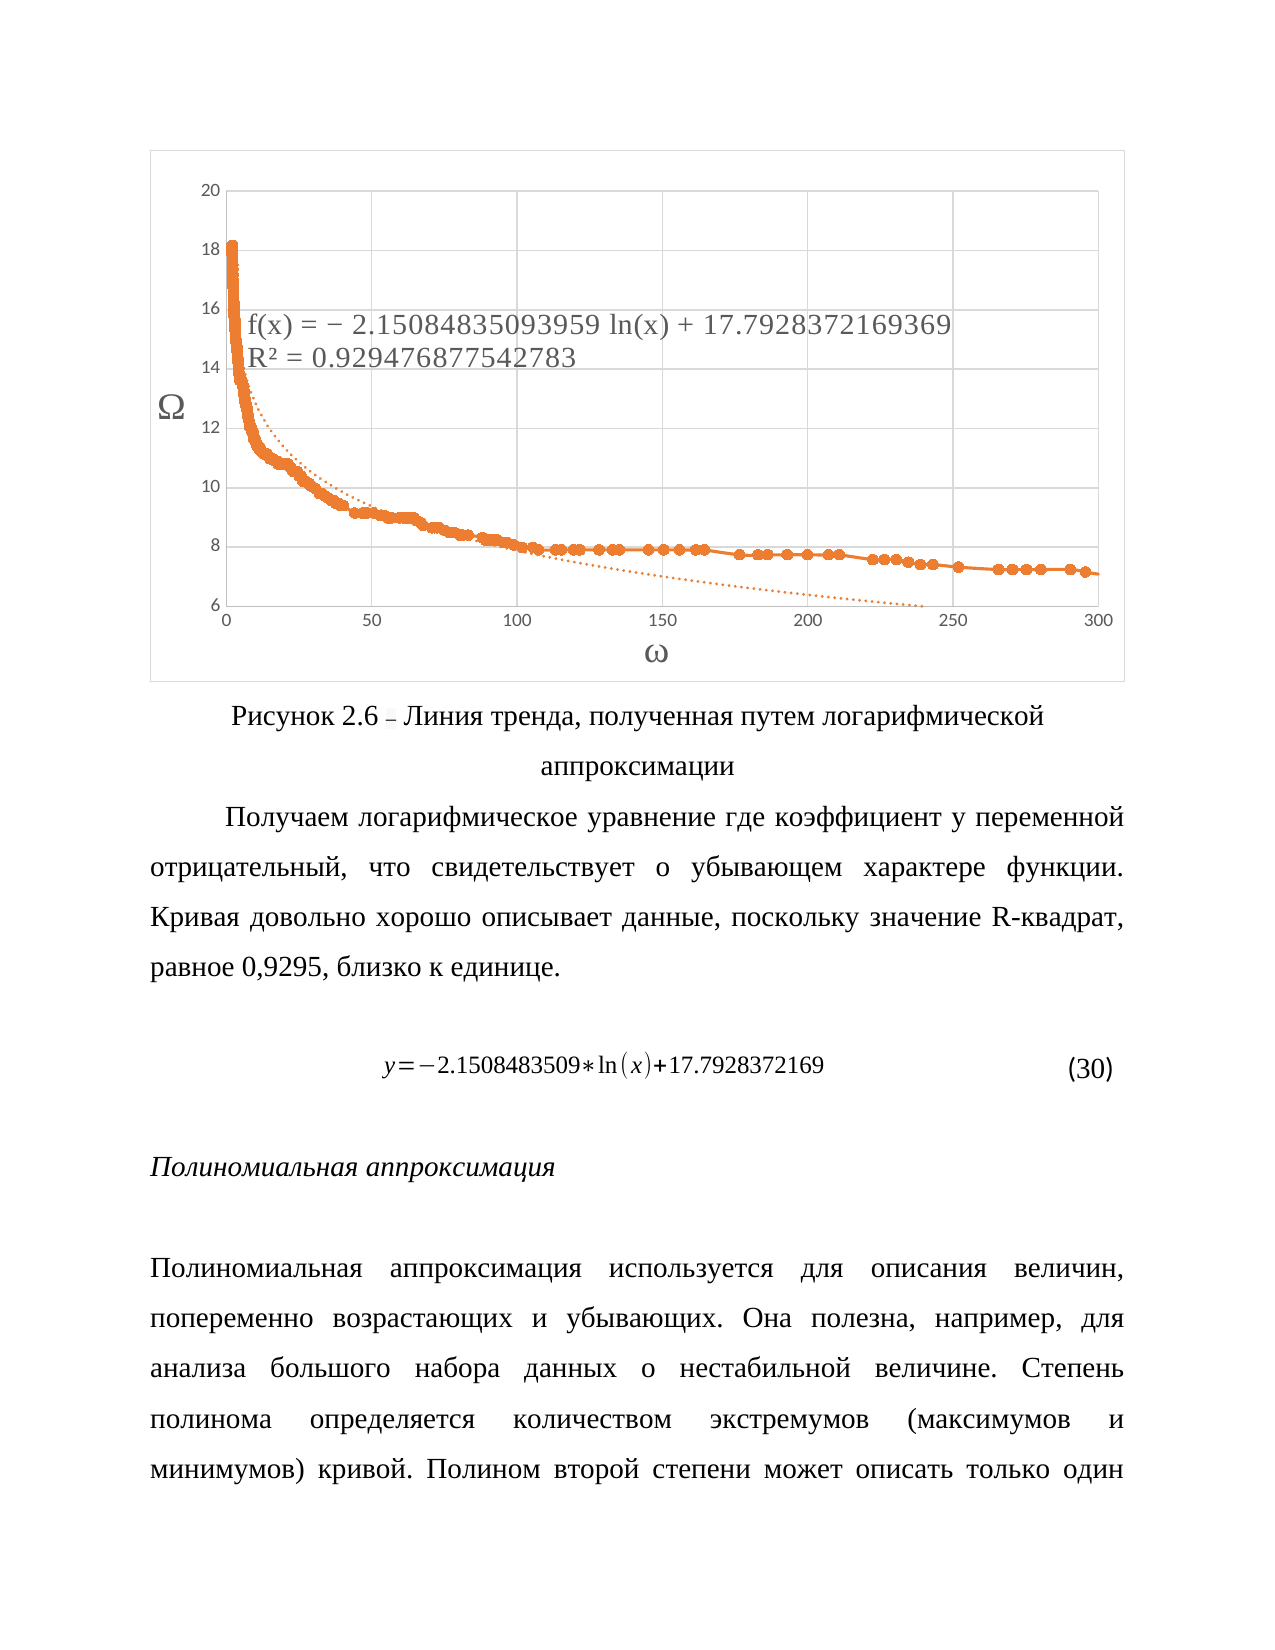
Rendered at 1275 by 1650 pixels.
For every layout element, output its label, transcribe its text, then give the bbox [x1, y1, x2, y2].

table_header (30) [1056, 1050, 1125, 1099]
table_header [150, 1050, 1056, 1099]
text Получаем логарифмическое уравнение где коэффициент у переменной отрицательный, что свидетельствует о убывающем характере функции. Кривая довольно хорошо описывает данные, поскольку значение R-квадрат, равное 0,9295, близко к единице. [150, 799, 1125, 983]
text Полиномиальная аппроксимация [150, 1149, 1125, 1183]
